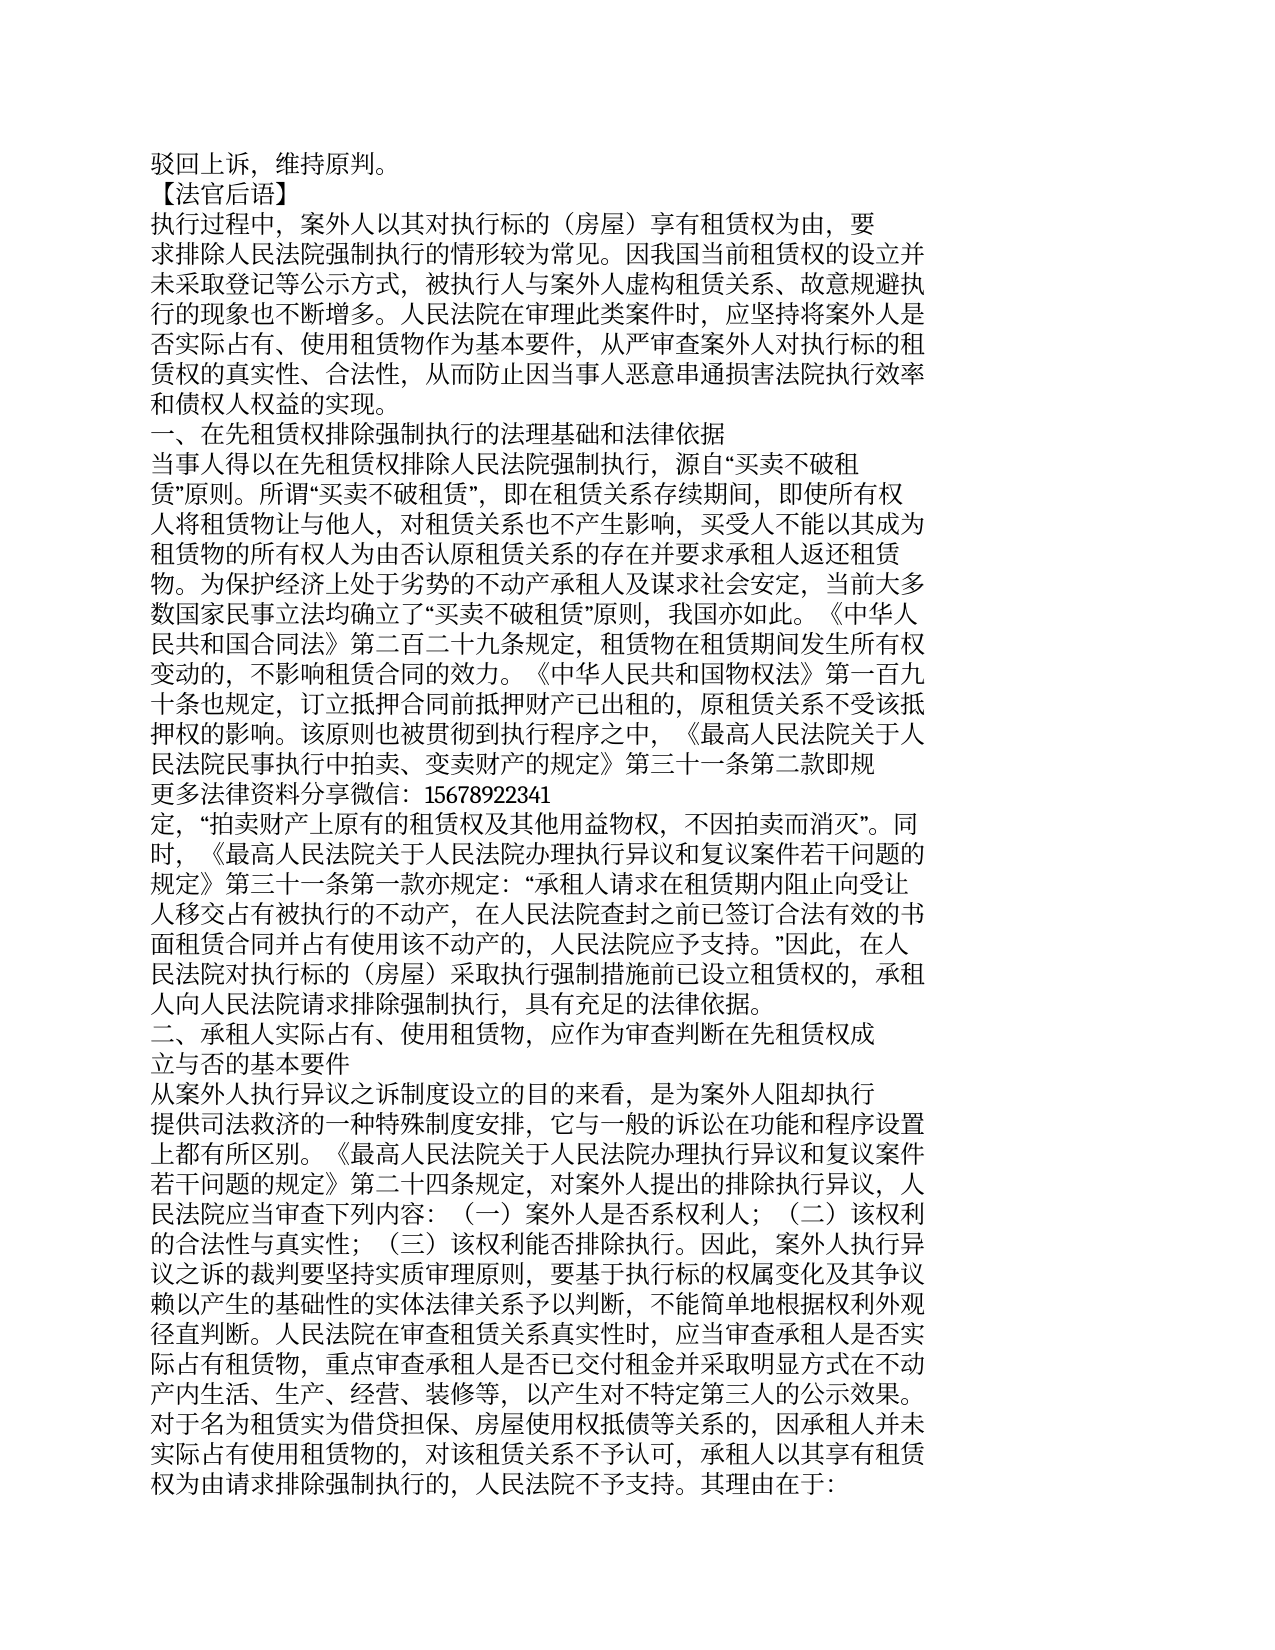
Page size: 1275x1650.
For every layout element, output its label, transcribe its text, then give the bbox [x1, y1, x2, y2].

text 民法院民事执行中拍卖、变卖财产的规定》第三十一条第二款即规 [150, 750, 1125, 780]
text 径直判断。人民法院在审查租赁关系真实性时，应当审查承租人是否实 [150, 1320, 1125, 1350]
text 二、承租人实际占有、使用租赁物，应作为审查判断在先租赁权成 [150, 1020, 1125, 1050]
text 立与否的基本要件 [150, 1050, 1125, 1080]
text 赖以产生的基础性的实体法律关系予以判断，不能简单地根据权利外观 [150, 1290, 1125, 1320]
text 民法院应当审查下列内容：（一）案外人是否系权利人；（二）该权利 [150, 1200, 1125, 1230]
text 的合法性与真实性；（三）该权利能否排除执行。因此，案外人执行异 [150, 1230, 1125, 1260]
text 对于名为租赁实为借贷担保、房屋使用权抵债等关系的，因承租人并未 [150, 1410, 1125, 1440]
text 民共和国合同法》第二百二十九条规定，租赁物在租赁期间发生所有权 [150, 630, 1125, 660]
text 时，《最高人民法院关于人民法院办理执行异议和复议案件若干问题的 [150, 840, 1125, 870]
text 面租赁合同并占有使用该不动产的，人民法院应予支持。”因此，在人 [150, 930, 1125, 960]
text 驳回上诉，维持原判。 [150, 150, 1125, 180]
text 数国家民事立法均确立了“买卖不破租赁”原则，我国亦如此。《中华人 [150, 600, 1125, 630]
text 提供司法救济的一种特殊制度安排，它与一般的诉讼在功能和程序设置 [150, 1110, 1125, 1140]
text 实际占有使用租赁物的，对该租赁关系不予认可，承租人以其享有租赁 [150, 1440, 1125, 1470]
text 权为由请求排除强制执行的，人民法院不予支持。其理由在于： [150, 1470, 1125, 1500]
text 租赁物的所有权人为由否认原租赁关系的存在并要求承租人返还租赁 [150, 540, 1125, 570]
text 议之诉的裁判要坚持实质审理原则，要基于执行标的权属变化及其争议 [150, 1260, 1125, 1290]
text 和债权人权益的实现。 [150, 390, 1125, 420]
text 赁”原则。所谓“买卖不破租赁”，即在租赁关系存续期间，即使所有权 [150, 480, 1125, 510]
text 否实际占有、使用租赁物作为基本要件，从严审查案外人对执行标的租 [150, 330, 1125, 360]
text 人移交占有被执行的不动产，在人民法院查封之前已签订合法有效的书 [150, 900, 1125, 930]
text 定，“拍卖财产上原有的租赁权及其他用益物权，不因拍卖而消灭”。同 [150, 810, 1125, 840]
text 际占有租赁物，重点审查承租人是否已交付租金并采取明显方式在不动 [150, 1350, 1125, 1380]
text 一、在先租赁权排除强制执行的法理基础和法律依据 [150, 420, 1125, 450]
text 从案外人执行异议之诉制度设立的目的来看，是为案外人阻却执行 [150, 1080, 1125, 1110]
text 未采取登记等公示方式，被执行人与案外人虚构租赁关系、故意规避执 [150, 270, 1125, 300]
text 赁权的真实性、合法性，从而防止因当事人恶意串通损害法院执行效率 [150, 360, 1125, 390]
text 民法院对执行标的（房屋）采取执行强制措施前已设立租赁权的，承租 [150, 960, 1125, 990]
text 行的现象也不断增多。人民法院在审理此类案件时，应坚持将案外人是 [150, 300, 1125, 330]
text 求排除人民法院强制执行的情形较为常见。因我国当前租赁权的设立并 [150, 240, 1125, 270]
text 十条也规定，订立抵押合同前抵押财产已出租的，原租赁关系不受该抵 [150, 690, 1125, 720]
text 变动的，不影响租赁合同的效力。《中华人民共和国物权法》第一百九 [150, 660, 1125, 690]
text 若干问题的规定》第二十四条规定，对案外人提出的排除执行异议，人 [150, 1170, 1125, 1200]
text 产内生活、生产、经营、装修等，以产生对不特定第三人的公示效果。 [150, 1380, 1125, 1410]
text 执行过程中，案外人以其对执行标的（房屋）享有租赁权为由，要 [150, 210, 1125, 240]
text 人将租赁物让与他人，对租赁关系也不产生影响，买受人不能以其成为 [150, 510, 1125, 540]
text 物。为保护经济上处于劣势的不动产承租人及谋求社会安定，当前大多 [150, 570, 1125, 600]
text 押权的影响。该原则也被贯彻到执行程序之中，《最高人民法院关于人 [150, 720, 1125, 750]
text 上都有所区别。《最高人民法院关于人民法院办理执行异议和复议案件 [150, 1140, 1125, 1170]
text 当事人得以在先租赁权排除人民法院强制执行，源自“买卖不破租 [150, 450, 1125, 480]
text 【法官后语】 [150, 180, 1125, 210]
text 更多法律资料分享微信：15678922341 [150, 780, 1125, 810]
text 人向人民法院请求排除强制执行，具有充足的法律依据。 [150, 990, 1125, 1020]
text 规定》第三十一条第一款亦规定：“承租人请求在租赁期内阻止向受让 [150, 870, 1125, 900]
